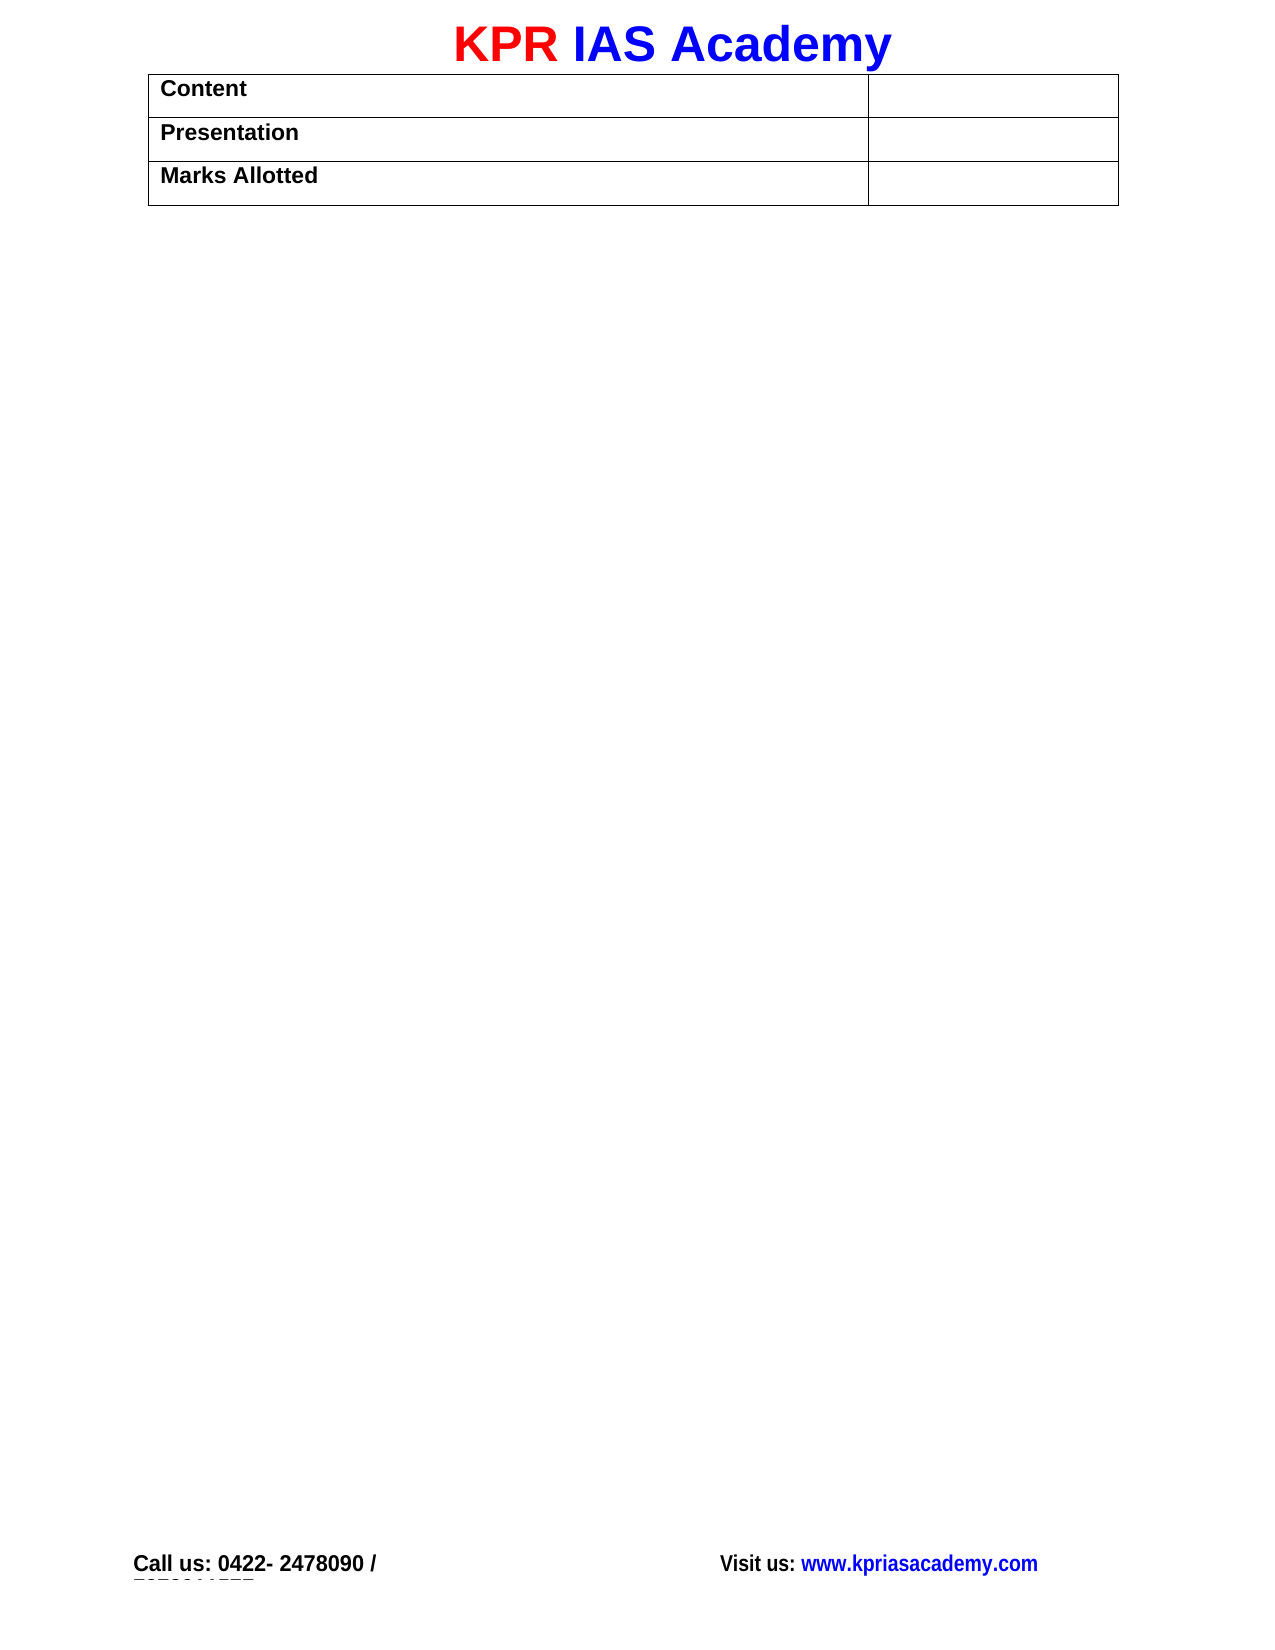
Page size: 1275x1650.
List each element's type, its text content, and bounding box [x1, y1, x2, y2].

table_cell Presentation [149, 118, 868, 161]
table_header Content [149, 75, 868, 117]
table_header [869, 75, 1118, 117]
table_cell [869, 162, 1118, 205]
table_cell Marks Allotted [149, 162, 868, 205]
table_cell [869, 118, 1118, 161]
